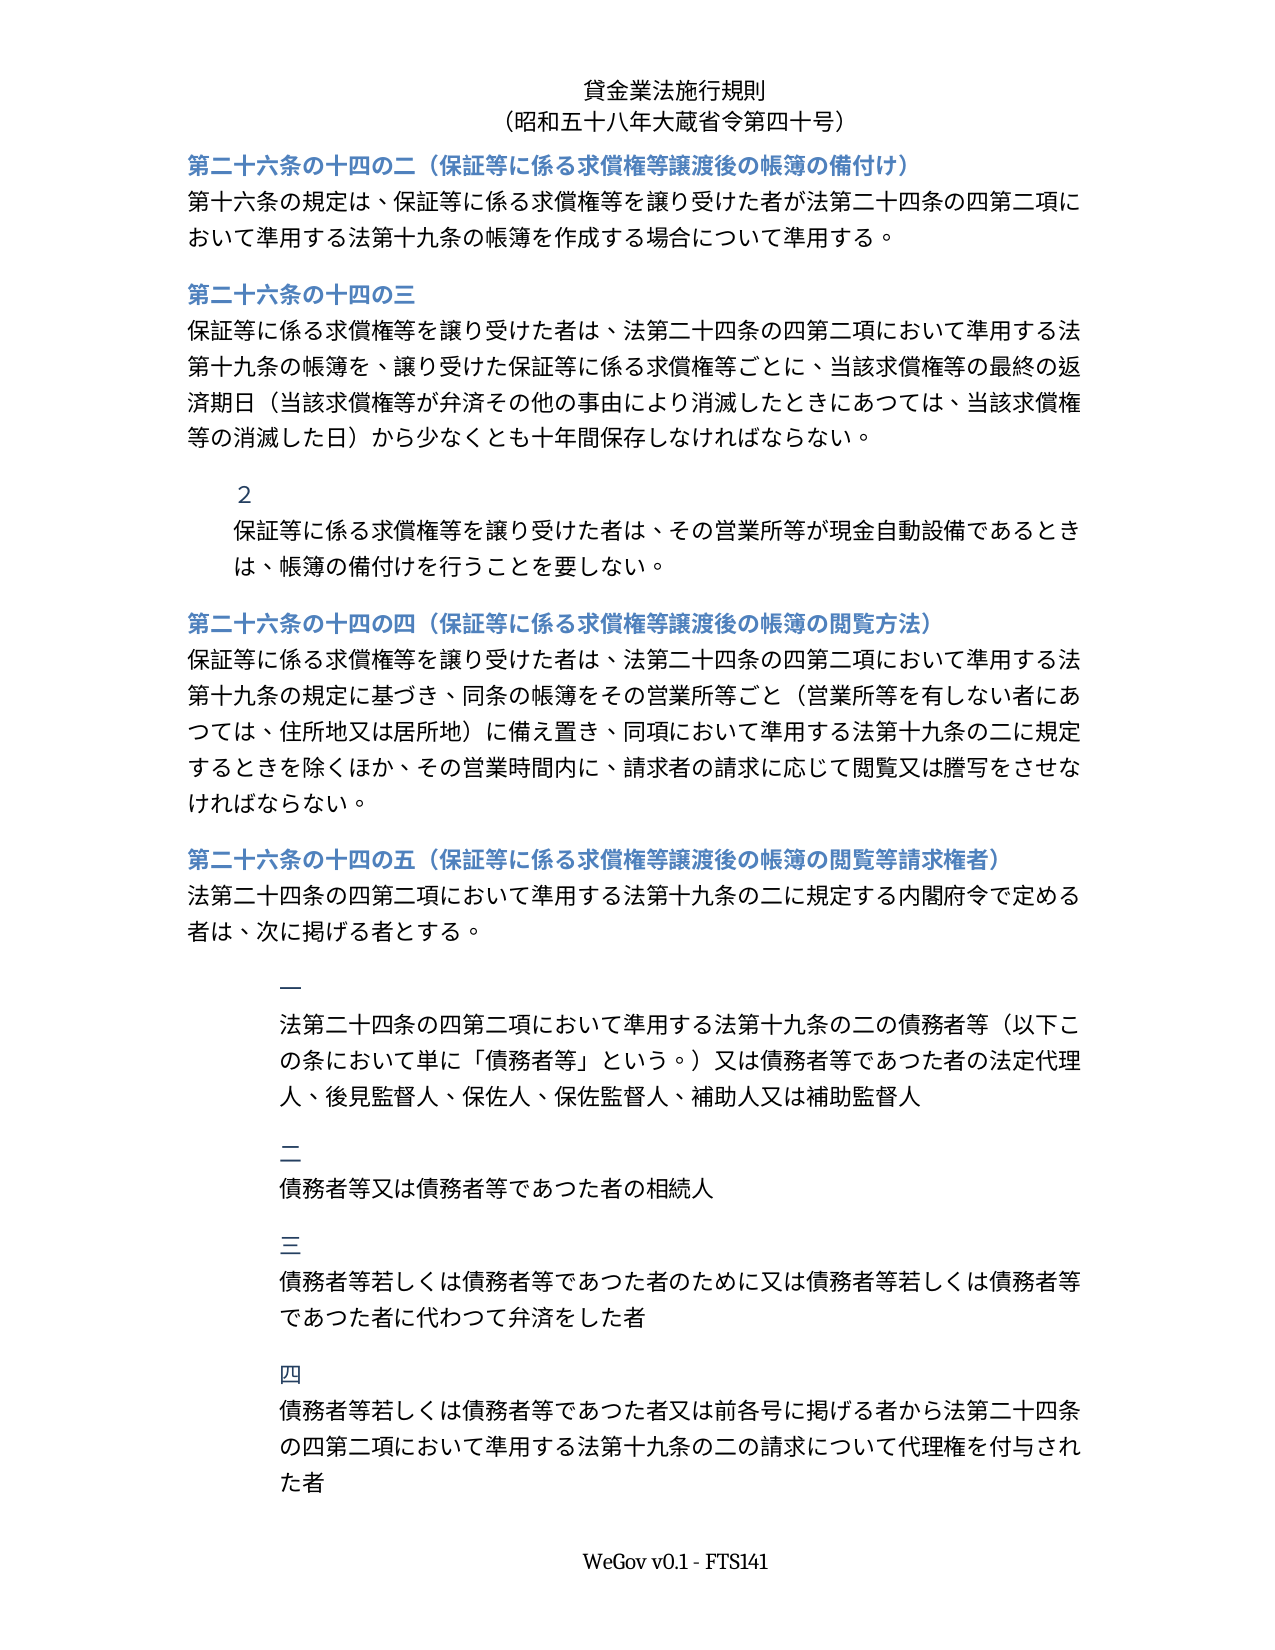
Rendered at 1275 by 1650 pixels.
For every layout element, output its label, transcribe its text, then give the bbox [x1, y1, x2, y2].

text 債務者等若しくは債務者等であつた者のために又は債務者等若しくは債務者等であつた者に代わつて弁済をした者 [279, 1266, 1087, 1333]
subtitle 第二十六条の十四の三 [187, 279, 1087, 310]
subtitle 第二十六条の十四の二（保証等に係る求償権等譲渡後の帳簿の備付け） [187, 150, 1087, 181]
text 保証等に係る求償権等を譲り受けた者は、その営業所等が現金自動設備であるときは、帳簿の備付けを行うことを要しない。 [233, 515, 1087, 582]
text 第十六条の規定は、保証等に係る求償権等を譲り受けた者が法第二十四条の四第二項において準用する法第十九条の帳簿を作成する場合について準用する。 [187, 186, 1087, 253]
text 債務者等又は債務者等であつた者の相続人 [279, 1173, 1087, 1205]
text 保証等に係る求償権等を譲り受けた者は、法第二十四条の四第二項において準用する法第十九条の規定に基づき、同条の帳簿をその営業所等ごと（営業所等を有しない者にあつては、住所地又は居所地）に備え置き、同項において準用する法第十九条の二に規定するときを除くほか、その営業時間内に、請求者の請求に応じて閲覧又は謄写をさせなければならない。 [187, 644, 1087, 819]
subtitle ２ [233, 479, 1087, 510]
subtitle 二 [279, 1137, 1087, 1169]
subtitle 三 [279, 1230, 1087, 1261]
subtitle 一 [279, 973, 1087, 1004]
subtitle 第二十六条の十四の四（保証等に係る求償権等譲渡後の帳簿の閲覧方法） [187, 608, 1087, 639]
subtitle 第二十六条の十四の五（保証等に係る求償権等譲渡後の帳簿の閲覧等請求権者） [187, 844, 1087, 876]
text 保証等に係る求償権等を譲り受けた者は、法第二十四条の四第二項において準用する法第十九条の帳簿を、譲り受けた保証等に係る求償権等ごとに、当該求償権等の最終の返済期日（当該求償権等が弁済その他の事由により消滅したときにあつては、当該求償権等の消滅した日）から少なくとも十年間保存しなければならない。 [187, 314, 1087, 454]
text 法第二十四条の四第二項において準用する法第十九条の二の債務者等（以下この条において単に「債務者等」という。）又は債務者等であつた者の法定代理人、後見監督人、保佐人、保佐監督人、補助人又は補助監督人 [279, 1009, 1087, 1112]
text 法第二十四条の四第二項において準用する法第十九条の二に規定する内閣府令で定める者は、次に掲げる者とする。 [187, 880, 1087, 947]
subtitle 四 [279, 1359, 1087, 1390]
text 債務者等若しくは債務者等であつた者又は前各号に掲げる者から法第二十四条の四第二項において準用する法第十九条の二の請求について代理権を付与された者 [279, 1395, 1087, 1498]
